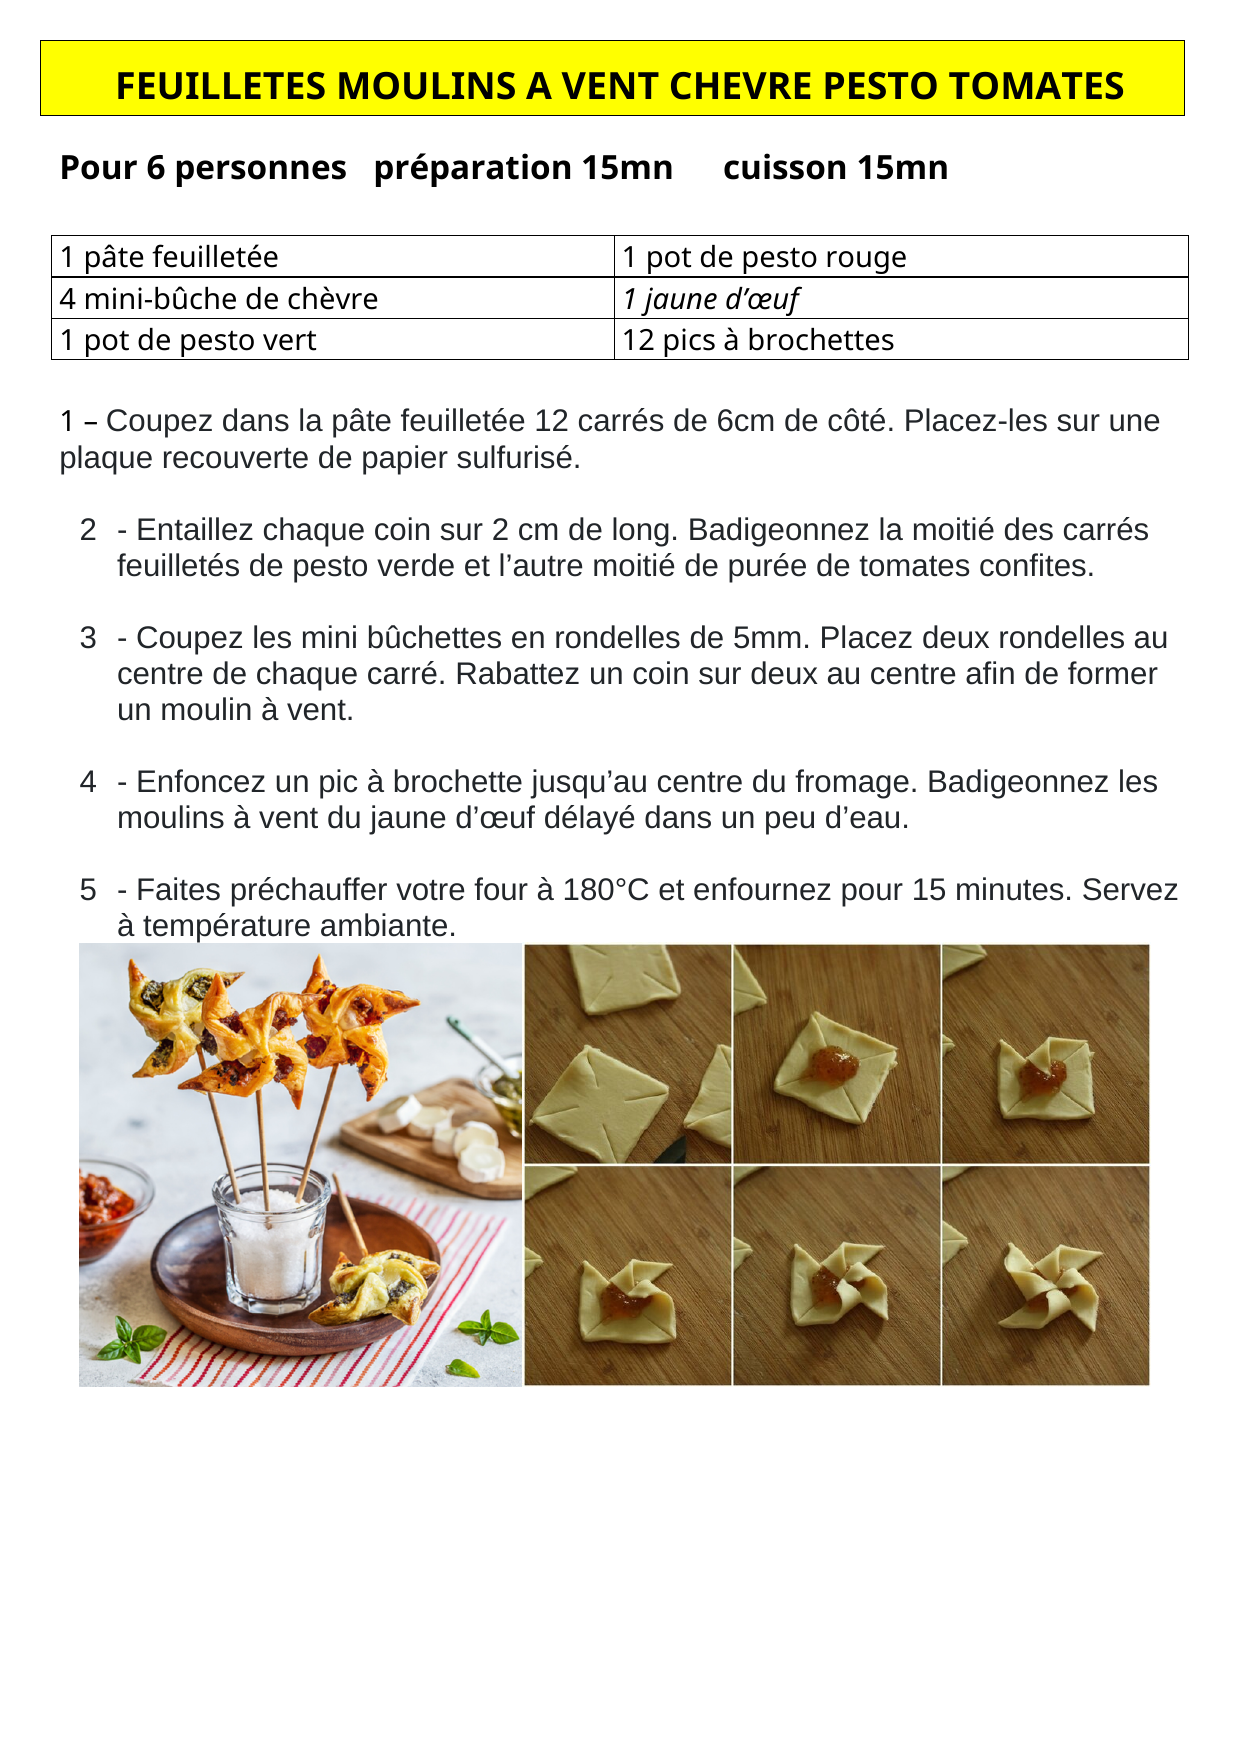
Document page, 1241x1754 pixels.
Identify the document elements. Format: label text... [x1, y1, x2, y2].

list - Enfoncez un pic à brochette jusqu’au centre du fromage. Badigeonnez les moulins à vent du jaune d’œuf délayé dans un peu d’eau. [79, 763, 1181, 835]
text Pour 6 personnes préparation 15mn cuisson 15mn [59, 144, 1181, 189]
subtitle FEUILLETES MOULINS A VENT CHEVRE PESTO TOMATES [59, 59, 1181, 110]
table_header 1 pâte feuilletée [52, 236, 614, 276]
table_cell 4 mini-bûche de chèvre [52, 278, 614, 318]
list - Faites préchauffer votre four à 180°C et enfournez pour 15 minutes. Servez à température ambiante. [79, 871, 1181, 943]
list - Entaillez chaque coin sur 2 cm de long. Badigeonnez la moitié des carrés feuilletés de pesto verde et l’autre moitié de purée de tomates confites. [79, 511, 1181, 583]
list - Coupez les mini bûchettes en rondelles de 5mm. Placez deux rondelles au centre de chaque carré. Rabattez un coin sur deux au centre afin de former un moulin à vent. [79, 619, 1181, 727]
table_cell 1 jaune d’œuf [615, 278, 1188, 318]
table_cell 1 pot de pesto vert [52, 319, 614, 359]
table_cell 12 pics à brochettes [615, 319, 1188, 359]
picture [79, 942, 1151, 1387]
text 1 – Coupez dans la pâte feuilletée 12 carrés de 6cm de côté. Placez-les sur une plaque recouverte de papier sulfurisé. [59, 400, 1181, 475]
table_header 1 pot de pesto rouge [615, 236, 1188, 276]
